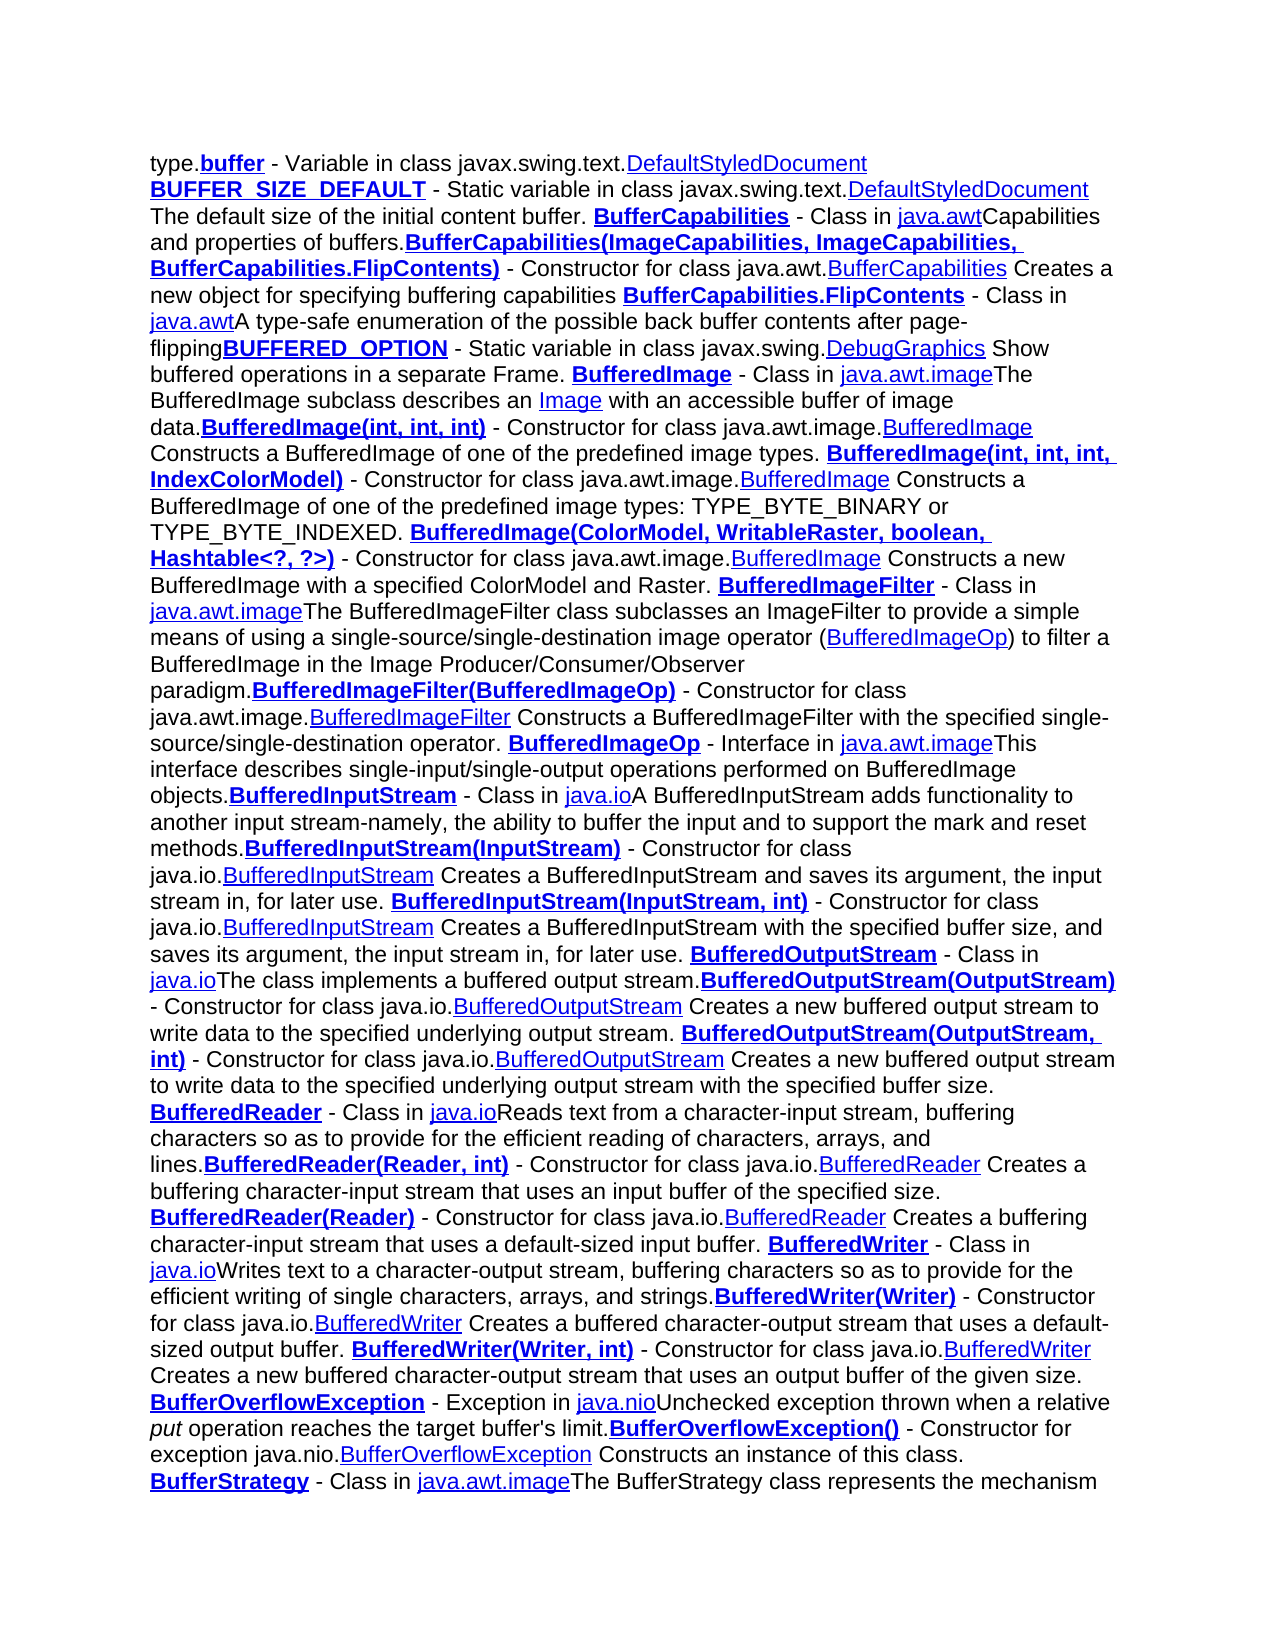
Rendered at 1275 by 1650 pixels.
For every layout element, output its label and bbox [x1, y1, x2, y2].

text [150, 150, 1125, 1494]
